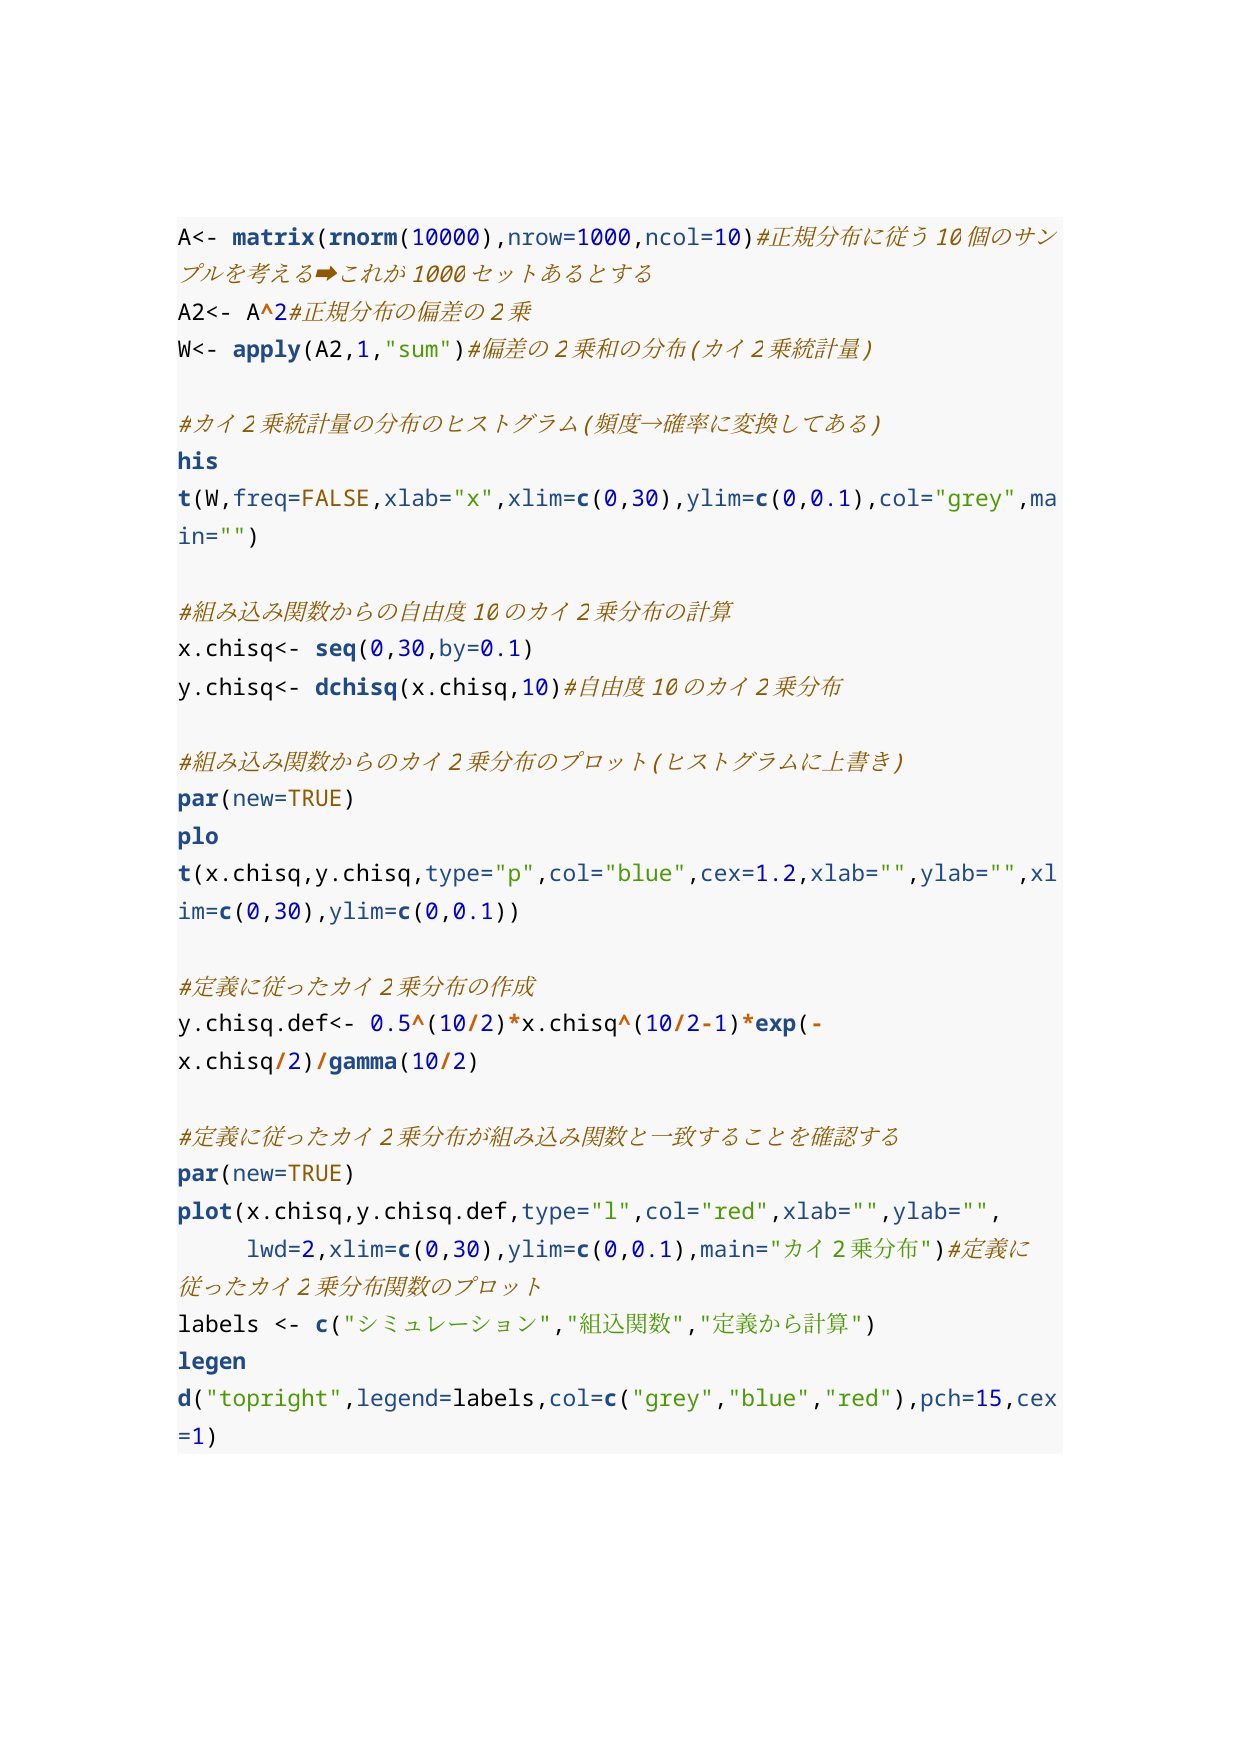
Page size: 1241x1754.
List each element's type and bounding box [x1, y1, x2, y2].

text [177, 217, 1063, 1454]
